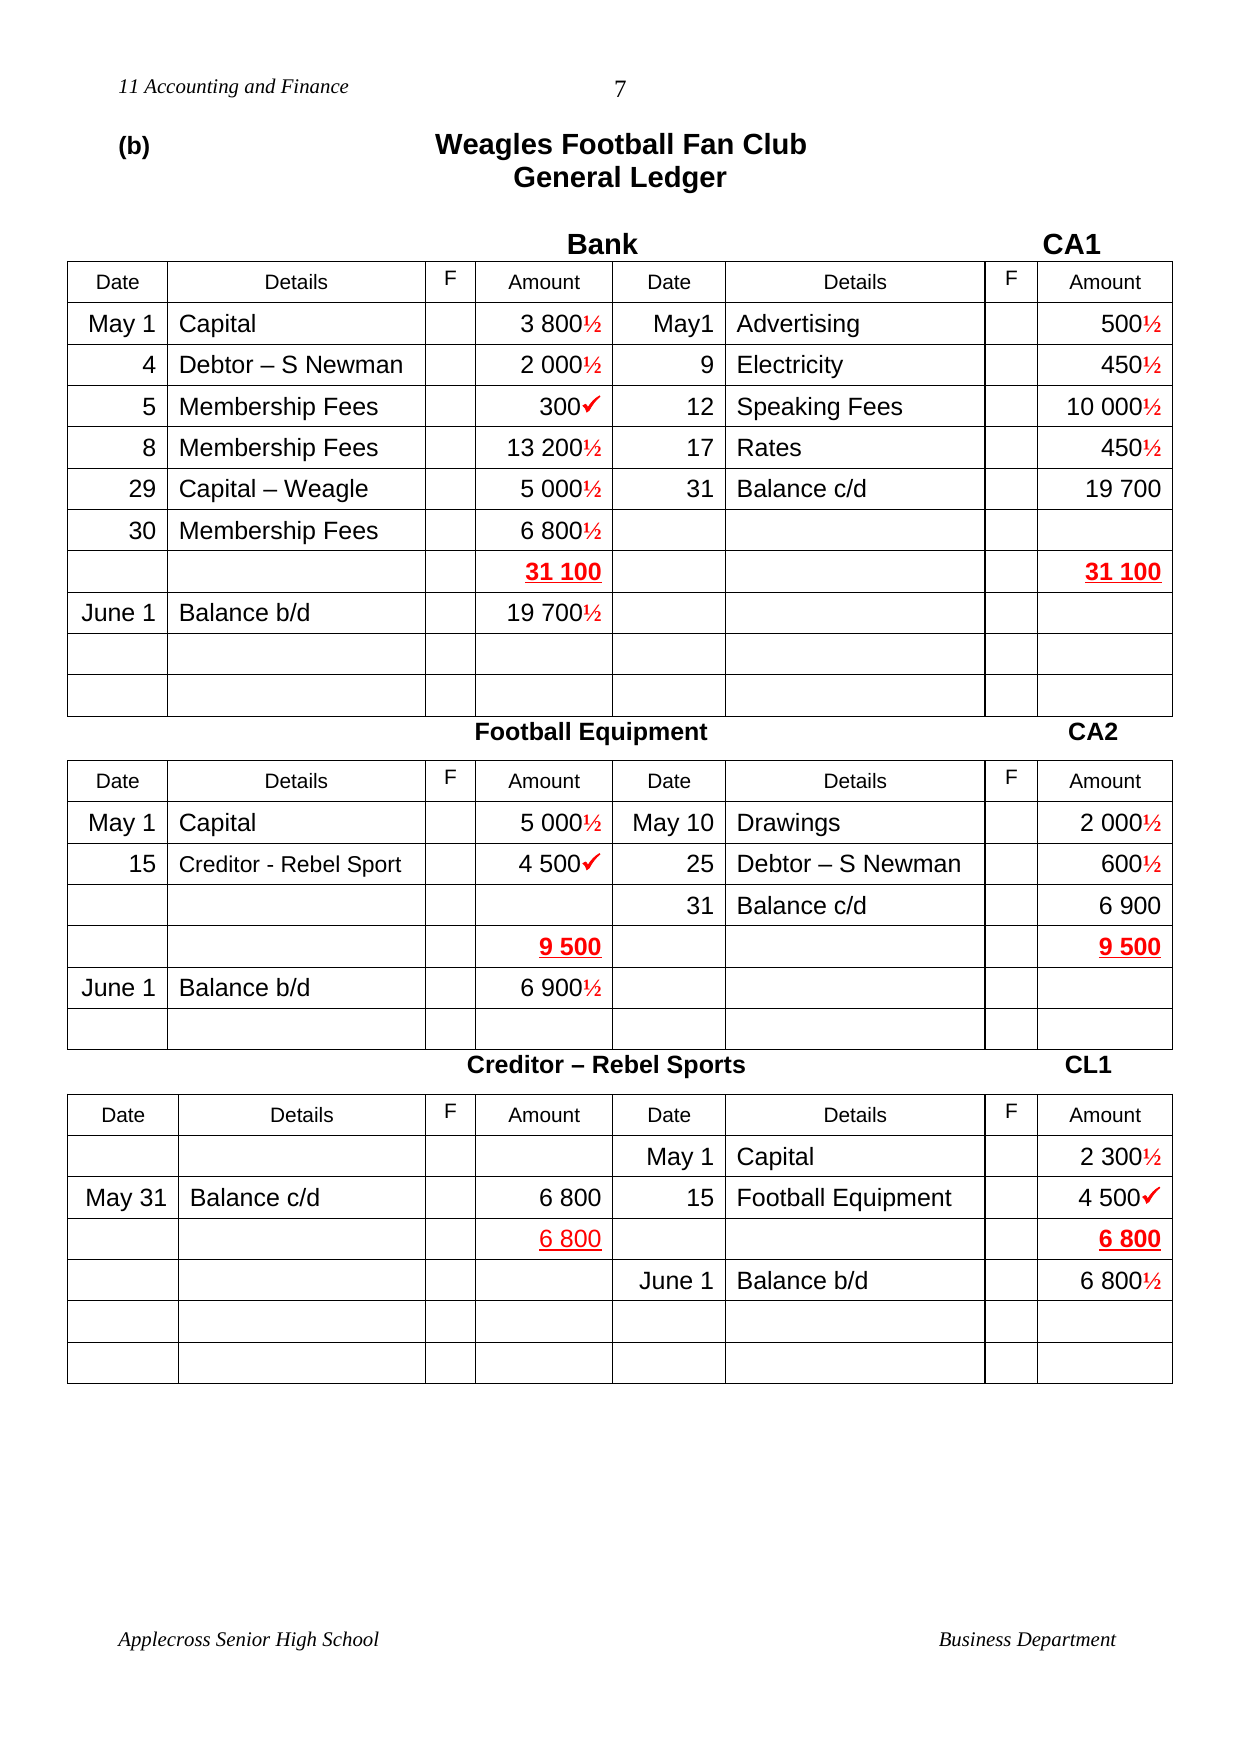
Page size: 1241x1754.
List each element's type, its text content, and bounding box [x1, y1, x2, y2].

table_cell [168, 885, 425, 925]
table_header Details [179, 1095, 425, 1135]
table_cell 8 [68, 427, 167, 468]
table_header Amount [476, 1095, 612, 1135]
table_cell [1038, 968, 1172, 1008]
table_cell [986, 303, 1037, 343]
text Football Equipment CA2 [118, 717, 1122, 746]
table_cell Football Equipment [726, 1177, 984, 1218]
table_header Details [726, 761, 984, 801]
table_cell Balance c/d [726, 885, 984, 925]
table_cell June 1 [68, 968, 167, 1008]
table_cell 17 [613, 427, 725, 468]
table_cell 4 500 [1038, 1177, 1172, 1218]
table_cell [426, 427, 475, 468]
table_cell [613, 926, 725, 967]
table_cell [168, 1009, 425, 1049]
table_cell [68, 926, 167, 967]
table_header F [426, 1095, 475, 1135]
table_cell [426, 885, 475, 925]
table_cell [1038, 675, 1172, 716]
table_header F [986, 262, 1037, 302]
table_cell [168, 926, 425, 967]
table_cell [476, 675, 612, 716]
table_cell Balance b/d [168, 593, 425, 633]
table_cell 2 000½ [1038, 802, 1172, 843]
table_cell 5 [68, 386, 167, 426]
table_cell [68, 1219, 178, 1259]
table_cell [986, 1219, 1037, 1259]
table_cell 6 800 [476, 1177, 612, 1218]
table_cell [986, 634, 1037, 674]
table_cell [613, 1009, 725, 1049]
table_cell [613, 634, 725, 674]
table_cell [68, 634, 167, 674]
table_cell Debtor – S Newman [168, 345, 425, 385]
table_cell [476, 1136, 612, 1176]
table_cell [1038, 510, 1172, 550]
table_cell [476, 634, 612, 674]
table_cell [426, 593, 475, 633]
table_cell 31 100 [476, 551, 612, 592]
table_cell [68, 551, 167, 592]
table_cell [426, 1219, 475, 1259]
table_cell May 10 [613, 802, 725, 843]
table_cell 5 000½ [476, 802, 612, 843]
table_cell [986, 1301, 1037, 1342]
table_cell 4 [68, 345, 167, 385]
table_cell Balance b/d [168, 968, 425, 1008]
table_cell [68, 675, 167, 716]
table_cell 6 800 [1038, 1219, 1172, 1259]
table_header Date [68, 761, 167, 801]
table_cell [476, 1343, 612, 1383]
table_cell [726, 634, 984, 674]
table_header F [426, 262, 475, 302]
table_cell [68, 1136, 178, 1176]
table_cell 6 900½ [476, 968, 612, 1008]
table_cell 2 000½ [476, 345, 612, 385]
table_cell [426, 675, 475, 716]
table_cell 6 900 [1038, 885, 1172, 925]
table_cell May 31 [68, 1177, 178, 1218]
table_cell [726, 926, 984, 967]
text Creditor – Rebel Sports CL1 [118, 1050, 1122, 1079]
table_header Details [168, 761, 425, 801]
table_cell Advertising [726, 303, 984, 343]
table_header Date [613, 1095, 725, 1135]
table_cell [168, 675, 425, 716]
table_header Details [168, 262, 425, 302]
table_cell May1 [613, 303, 725, 343]
table_header Date [68, 1095, 178, 1135]
table_header Amount [1038, 262, 1172, 302]
table_cell [179, 1260, 425, 1300]
table_cell [613, 510, 725, 550]
table_header Date [613, 761, 725, 801]
table_cell Balance c/d [726, 469, 984, 509]
table_cell 3 800½ [476, 303, 612, 343]
table_cell [613, 968, 725, 1008]
table_header F [986, 1095, 1037, 1135]
table_cell [476, 1301, 612, 1342]
table_cell [986, 1009, 1037, 1049]
table_cell [986, 510, 1037, 550]
table_cell [179, 1136, 425, 1176]
table_cell 15 [613, 1177, 725, 1218]
table_cell [613, 1301, 725, 1342]
table_cell [426, 469, 475, 509]
table_cell [426, 345, 475, 385]
table_cell [986, 551, 1037, 592]
table_cell 6 800 [476, 1219, 612, 1259]
table_cell [68, 885, 167, 925]
table_cell 6 800½ [1038, 1260, 1172, 1300]
table_cell [179, 1343, 425, 1383]
table_cell [726, 1009, 984, 1049]
text General Ledger [118, 160, 1122, 194]
table_cell [1038, 1343, 1172, 1383]
table_header Details [726, 1095, 984, 1135]
table_header Amount [1038, 1095, 1172, 1135]
table_cell [1038, 1301, 1172, 1342]
table_cell [986, 593, 1037, 633]
table_cell [426, 1301, 475, 1342]
table_header Date [68, 262, 167, 302]
table_cell [1038, 1009, 1172, 1049]
table_cell [68, 1343, 178, 1383]
table_cell [726, 968, 984, 1008]
table_cell [613, 593, 725, 633]
table_cell [986, 1260, 1037, 1300]
table_cell 25 [613, 844, 725, 884]
table_cell 450½ [1038, 345, 1172, 385]
table_cell [426, 844, 475, 884]
table_cell [1038, 593, 1172, 633]
table_cell 19 700½ [476, 593, 612, 633]
table_cell 31 [613, 885, 725, 925]
table_cell [613, 551, 725, 592]
table_cell 15 [68, 844, 167, 884]
table_cell 300 [476, 386, 612, 426]
table_cell [476, 1009, 612, 1049]
table_cell 450½ [1038, 427, 1172, 468]
table_cell [426, 926, 475, 967]
table_cell [426, 1136, 475, 1176]
table_cell [68, 1009, 167, 1049]
table_cell Electricity [726, 345, 984, 385]
table_cell [426, 1260, 475, 1300]
table_cell [426, 510, 475, 550]
table_header Amount [476, 262, 612, 302]
table_cell Capital – Weagle [168, 469, 425, 509]
table_cell [726, 1219, 984, 1259]
table_cell June 1 [613, 1260, 725, 1300]
table_cell [986, 802, 1037, 843]
table_cell [986, 926, 1037, 967]
table_cell 31 [613, 469, 725, 509]
table_cell May 1 [68, 303, 167, 343]
table_cell [476, 1260, 612, 1300]
table_cell 9 [613, 345, 725, 385]
table_header F [986, 761, 1037, 801]
table_cell [426, 551, 475, 592]
table_cell 9 500 [476, 926, 612, 967]
table_cell [426, 802, 475, 843]
text Bank CA1 [118, 227, 1122, 261]
table_cell [426, 1177, 475, 1218]
table_cell [986, 1136, 1037, 1176]
table_cell Balance b/d [726, 1260, 984, 1300]
table_cell [986, 386, 1037, 426]
table_cell Debtor – S Newman [726, 844, 984, 884]
table_cell Rates [726, 427, 984, 468]
table_cell 500½ [1038, 303, 1172, 343]
table_cell Membership Fees [168, 386, 425, 426]
table_cell [986, 844, 1037, 884]
table_cell [168, 551, 425, 592]
table_cell 5 000½ [476, 469, 612, 509]
table_cell 9 500 [1038, 926, 1172, 967]
table_cell [68, 1301, 178, 1342]
text (b) Weagles Football Fan Club [118, 127, 1122, 160]
table_header Amount [476, 761, 612, 801]
table_cell [726, 1343, 984, 1383]
table_cell [726, 510, 984, 550]
table_cell [68, 1260, 178, 1300]
table_cell Capital [168, 303, 425, 343]
table_cell [726, 593, 984, 633]
table_cell [426, 968, 475, 1008]
table_header F [426, 761, 475, 801]
table_cell Speaking Fees [726, 386, 984, 426]
table_cell [426, 303, 475, 343]
table_cell [426, 1343, 475, 1383]
table_cell [986, 469, 1037, 509]
table_cell [613, 1343, 725, 1383]
table_cell Drawings [726, 802, 984, 843]
table_cell 31 100 [1038, 551, 1172, 592]
table_cell 12 [613, 386, 725, 426]
table_cell [179, 1219, 425, 1259]
table_cell 2 300½ [1038, 1136, 1172, 1176]
table_cell [726, 551, 984, 592]
table_cell [426, 386, 475, 426]
table_cell Creditor - Rebel Sport [168, 844, 425, 884]
table_cell 600½ [1038, 844, 1172, 884]
table_cell [986, 885, 1037, 925]
table_cell May 1 [613, 1136, 725, 1176]
table_cell Capital [168, 802, 425, 843]
table_cell [986, 1177, 1037, 1218]
table_cell 29 [68, 469, 167, 509]
table_cell [726, 1301, 984, 1342]
table_cell [426, 1009, 475, 1049]
table_cell Membership Fees [168, 427, 425, 468]
table_cell 4 500 [476, 844, 612, 884]
table_cell [1038, 634, 1172, 674]
table_cell 13 200½ [476, 427, 612, 468]
table_cell May 1 [68, 802, 167, 843]
table_cell [613, 675, 725, 716]
table_cell [986, 1343, 1037, 1383]
table_cell 6 800½ [476, 510, 612, 550]
table_cell [986, 345, 1037, 385]
table_cell [726, 675, 984, 716]
table_cell Capital [726, 1136, 984, 1176]
table_cell [168, 634, 425, 674]
table_cell [179, 1301, 425, 1342]
table_cell [986, 968, 1037, 1008]
table_cell [613, 1219, 725, 1259]
table_header Date [613, 262, 725, 302]
table_cell Membership Fees [168, 510, 425, 550]
table_cell [426, 634, 475, 674]
table_cell June 1 [68, 593, 167, 633]
table_cell Balance c/d [179, 1177, 425, 1218]
table_cell 19 700 [1038, 469, 1172, 509]
table_cell [986, 675, 1037, 716]
table_cell [986, 427, 1037, 468]
table_header Amount [1038, 761, 1172, 801]
table_cell [476, 885, 612, 925]
table_header Details [726, 262, 984, 302]
table_cell 10 000½ [1038, 386, 1172, 426]
table_cell 30 [68, 510, 167, 550]
